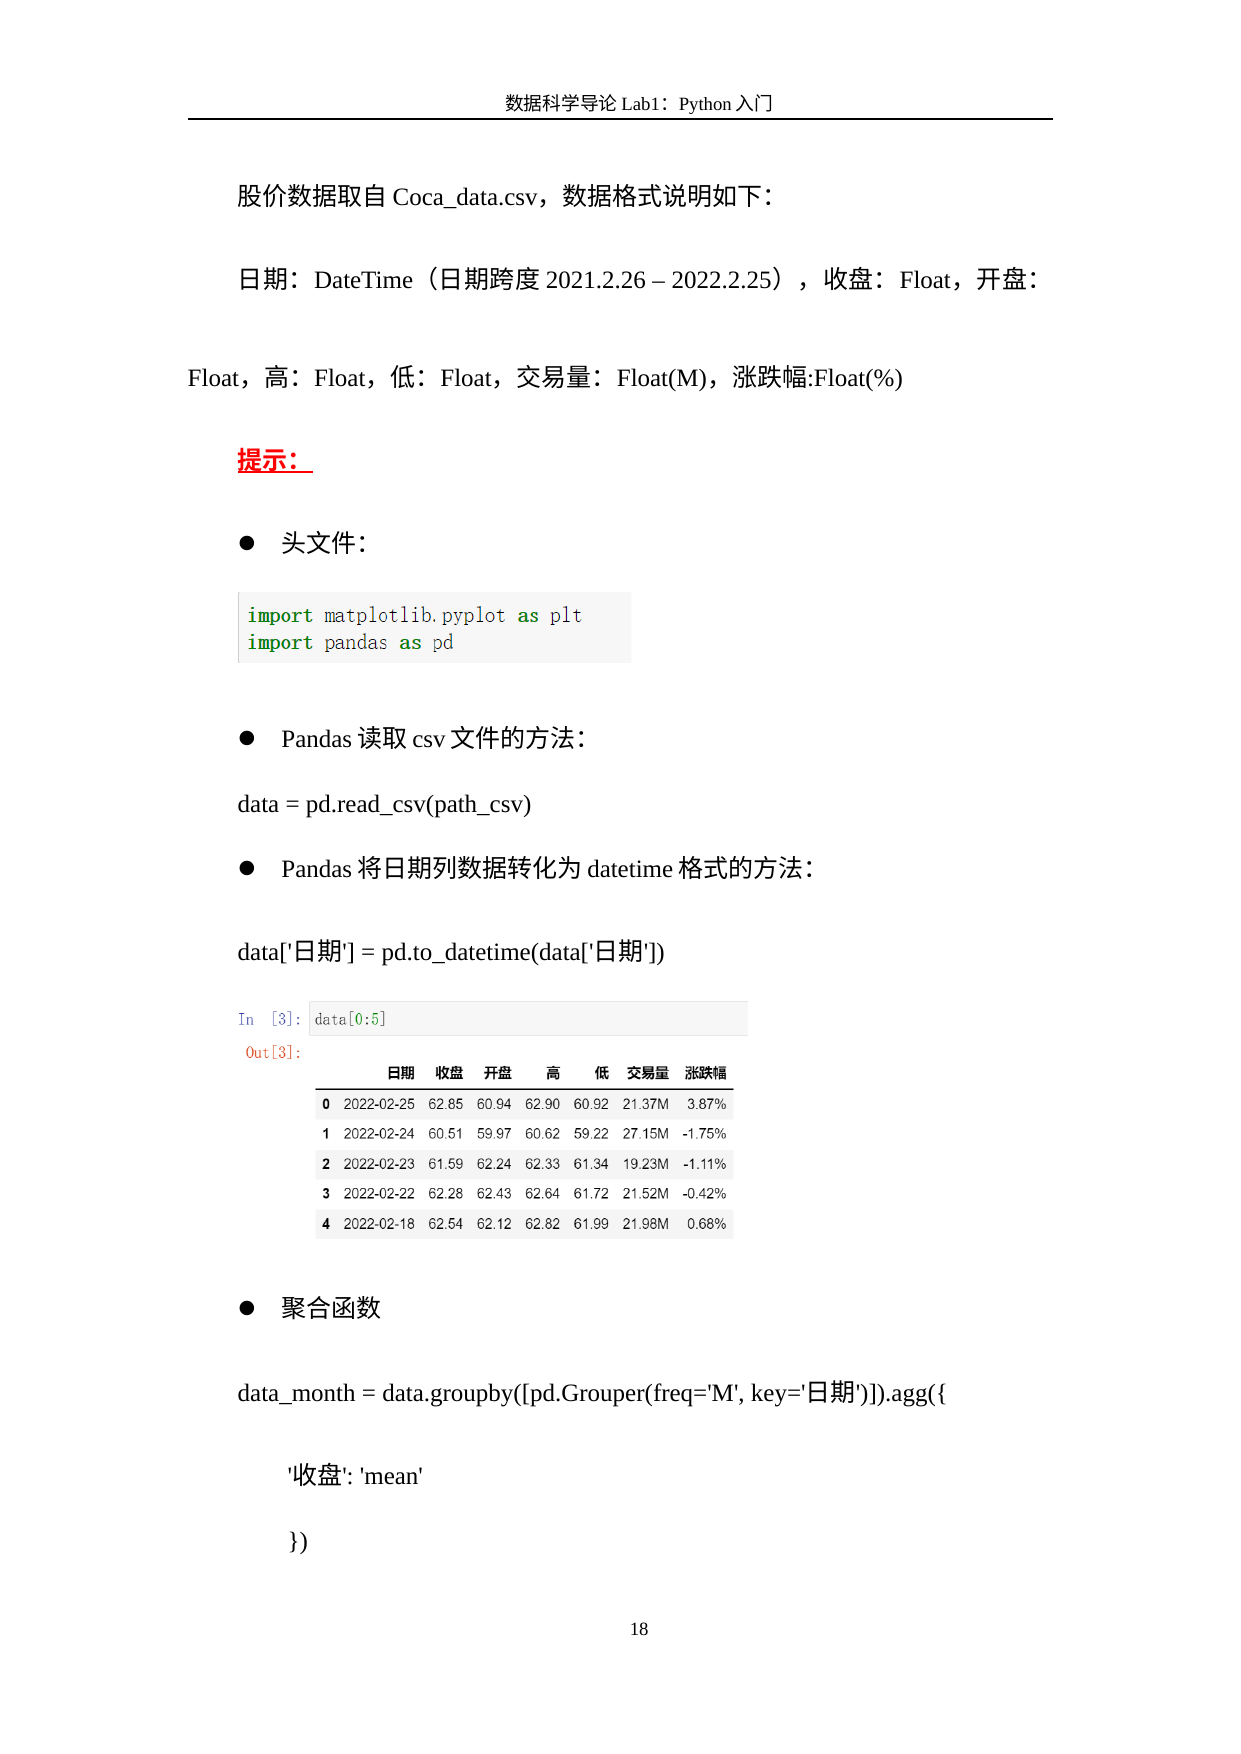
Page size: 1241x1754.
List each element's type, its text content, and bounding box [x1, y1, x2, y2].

text }) [187, 1524, 1053, 1556]
picture [237, 592, 632, 663]
list 聚合函数 [237, 1274, 1053, 1339]
text '收盘': 'mean' [187, 1441, 1053, 1506]
list 提示： [187, 426, 1053, 491]
picture [237, 1000, 748, 1242]
text 日期：DateTime（日期跨度2021.2.26 – 2022.2.25），收盘：Float，开盘：Float，高：Float，低：Float，交易量：Float(M)，涨跌幅:Float(%) [187, 245, 1053, 408]
text 股价数据取自Coca_data.csv，数据格式说明如下： [187, 162, 1053, 227]
text data_month = data.groupby([pd.Grouper(freq='M', key='日期')]).agg({ [187, 1358, 1053, 1423]
list Pandas读取csv文件的方法： [237, 704, 1053, 769]
text data['日期'] = pd.to_datetime(data['日期']) [187, 917, 1053, 982]
list Pandas将日期列数据转化为datetime格式的方法： [237, 834, 1053, 899]
list 头文件： [237, 509, 1053, 574]
text data = pd.read_csv(path_csv) [187, 787, 1053, 819]
